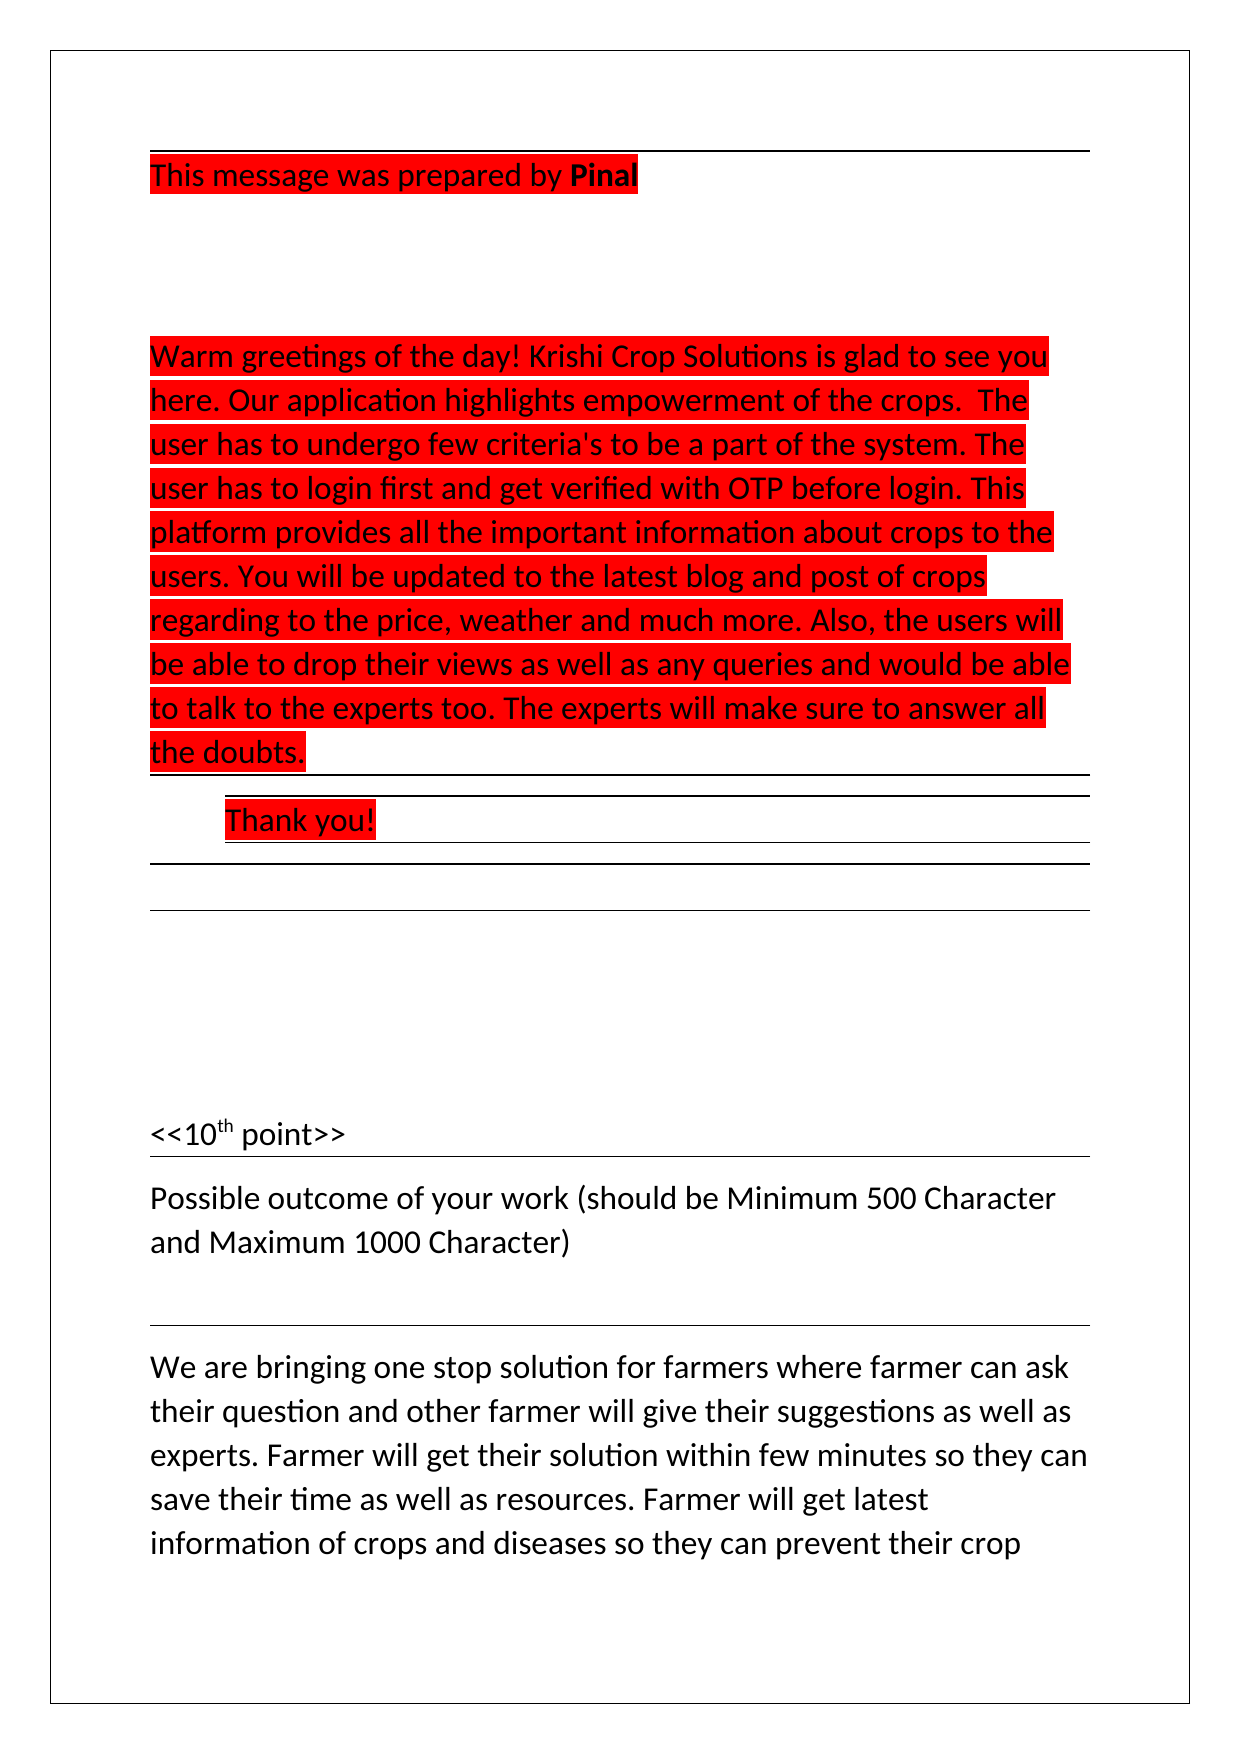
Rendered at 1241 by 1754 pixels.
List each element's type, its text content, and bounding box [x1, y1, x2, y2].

text Possible outcome of your work (should be Minimum 500 Character and Maximum 1000 Character) [150, 1177, 1090, 1262]
list Thank you! [225, 797, 1090, 842]
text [150, 1346, 1090, 1563]
text This message was prepared by Pinal [150, 152, 1090, 194]
text Warm greetings of the day! Krishi Crop Solutions is glad to see you here. Our application highlights empowerment of the crops. The user has to undergo few criteria's to be a part of the system. The user has to login first and get verified with OTP before login. This platform provides all the important information about crops to the users. You will be updated to the latest blog and post of crops regarding to the price, weather and much more. Also, the users will be able to drop their views as well as any queries and would be able to talk to the experts too. The experts will make sure to answer all the doubts. [150, 332, 1090, 774]
text <<10th point>> [150, 1113, 1090, 1156]
